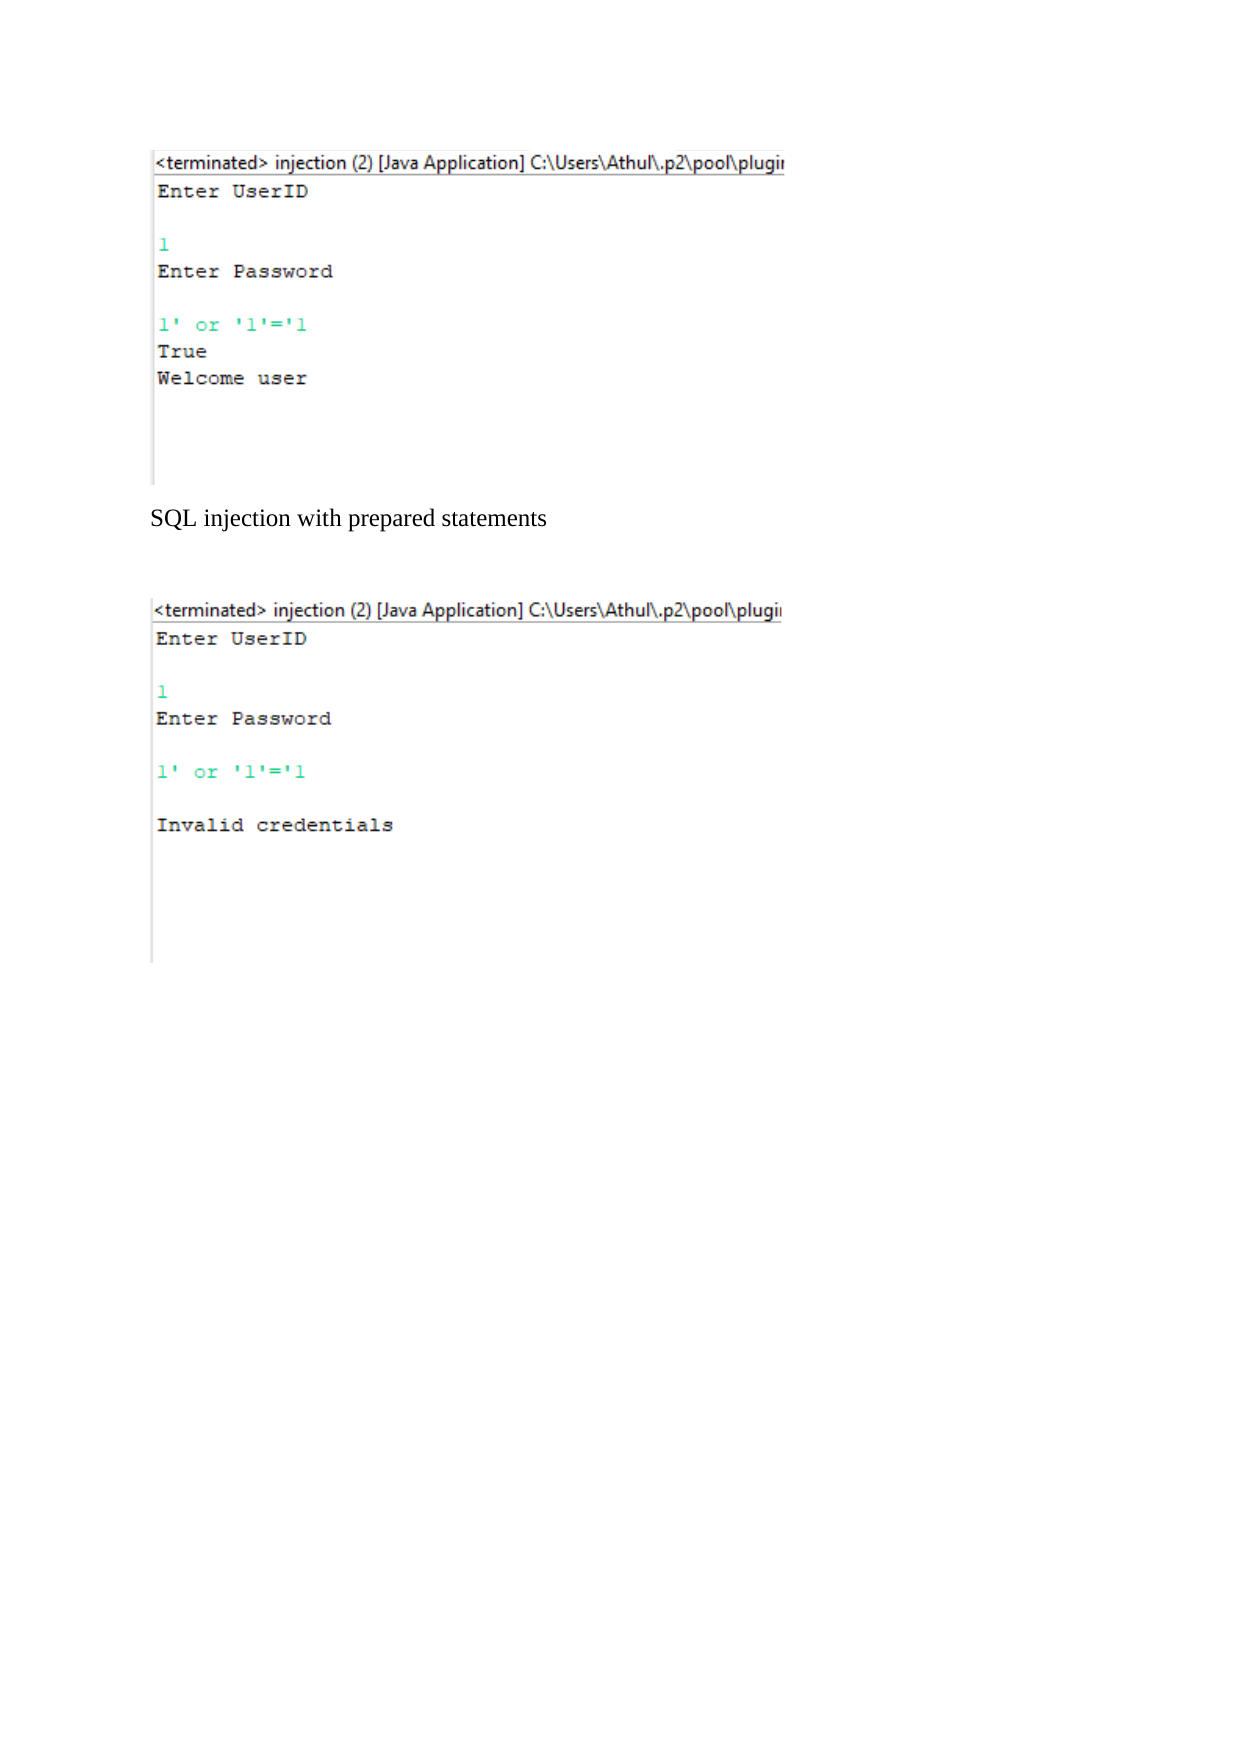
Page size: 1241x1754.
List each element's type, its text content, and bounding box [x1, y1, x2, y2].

picture [150, 150, 785, 485]
text SQL injection with prepared statements [150, 503, 1090, 532]
picture [150, 598, 782, 963]
